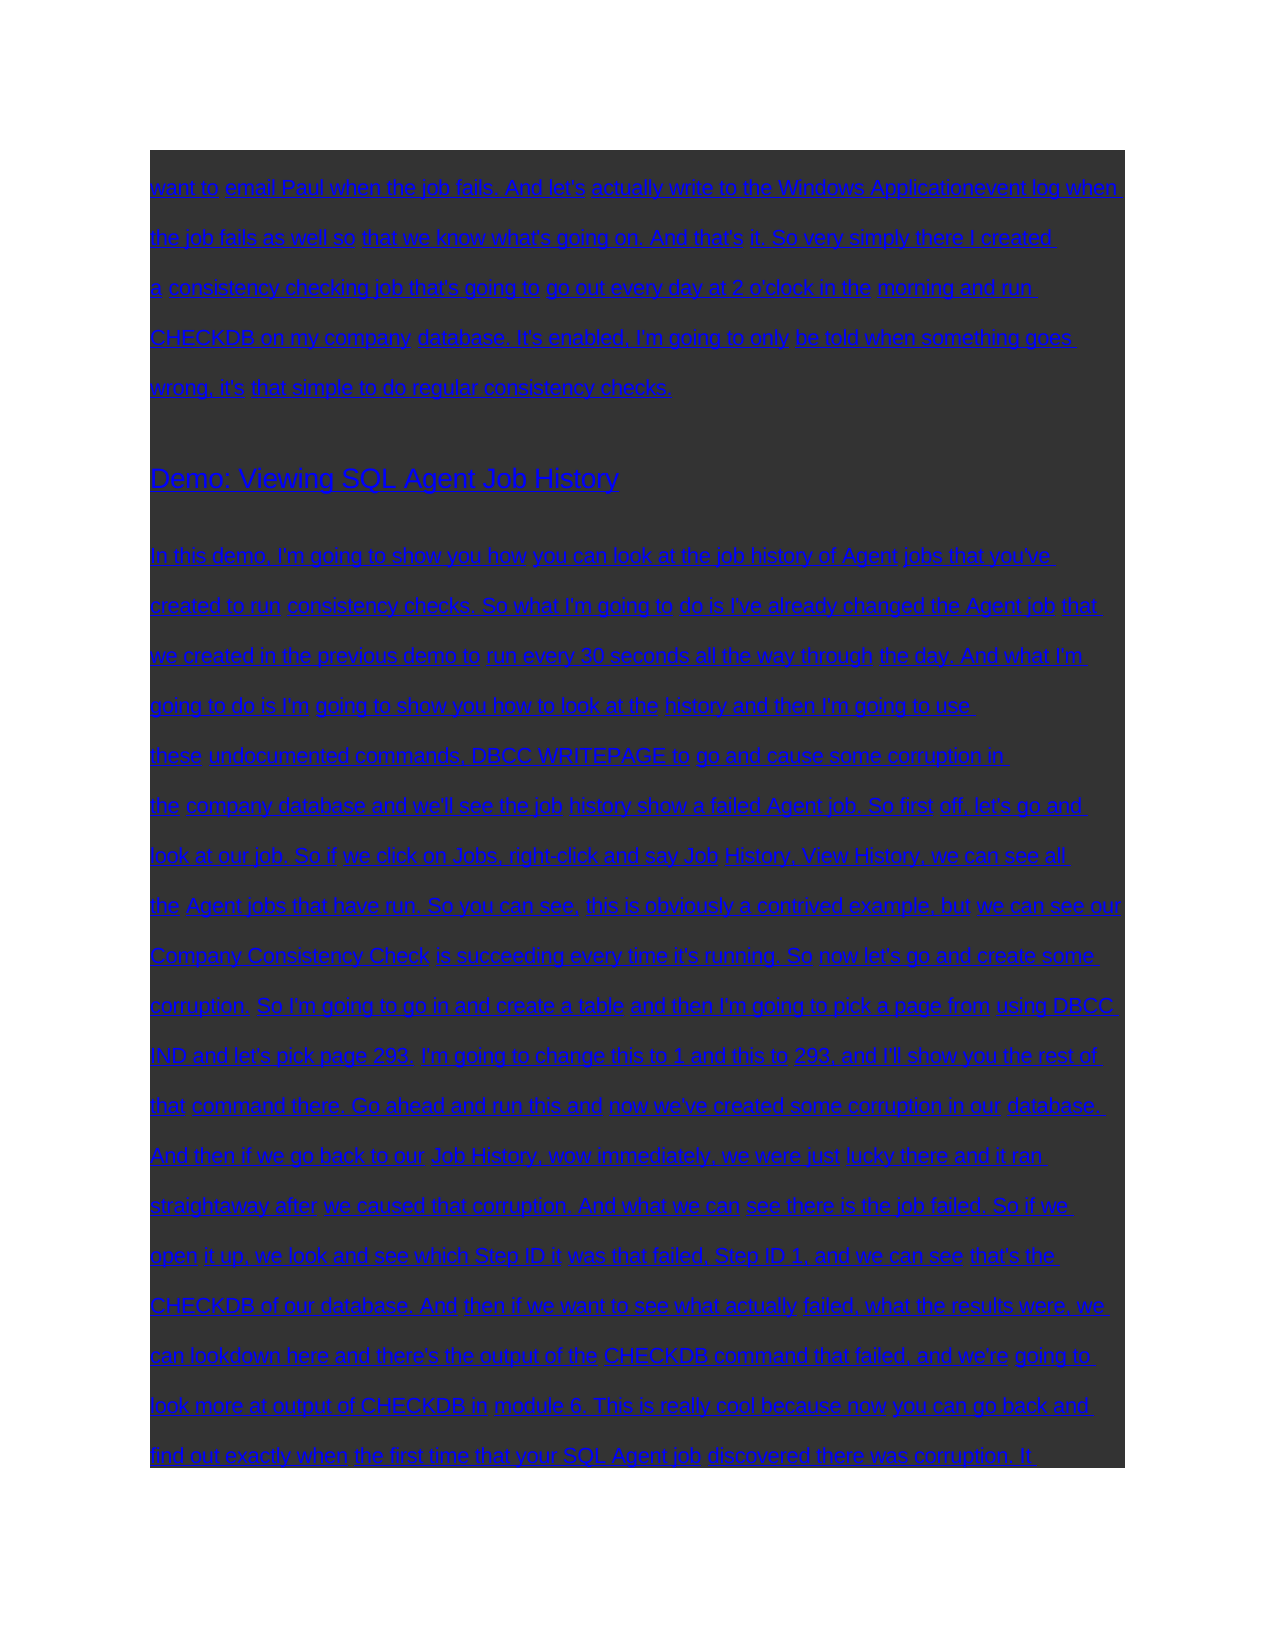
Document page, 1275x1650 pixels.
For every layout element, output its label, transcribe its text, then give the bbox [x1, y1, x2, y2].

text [150, 518, 1125, 1468]
text Demo: Viewing SQL Agent Job History [150, 462, 1125, 495]
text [150, 150, 1125, 400]
